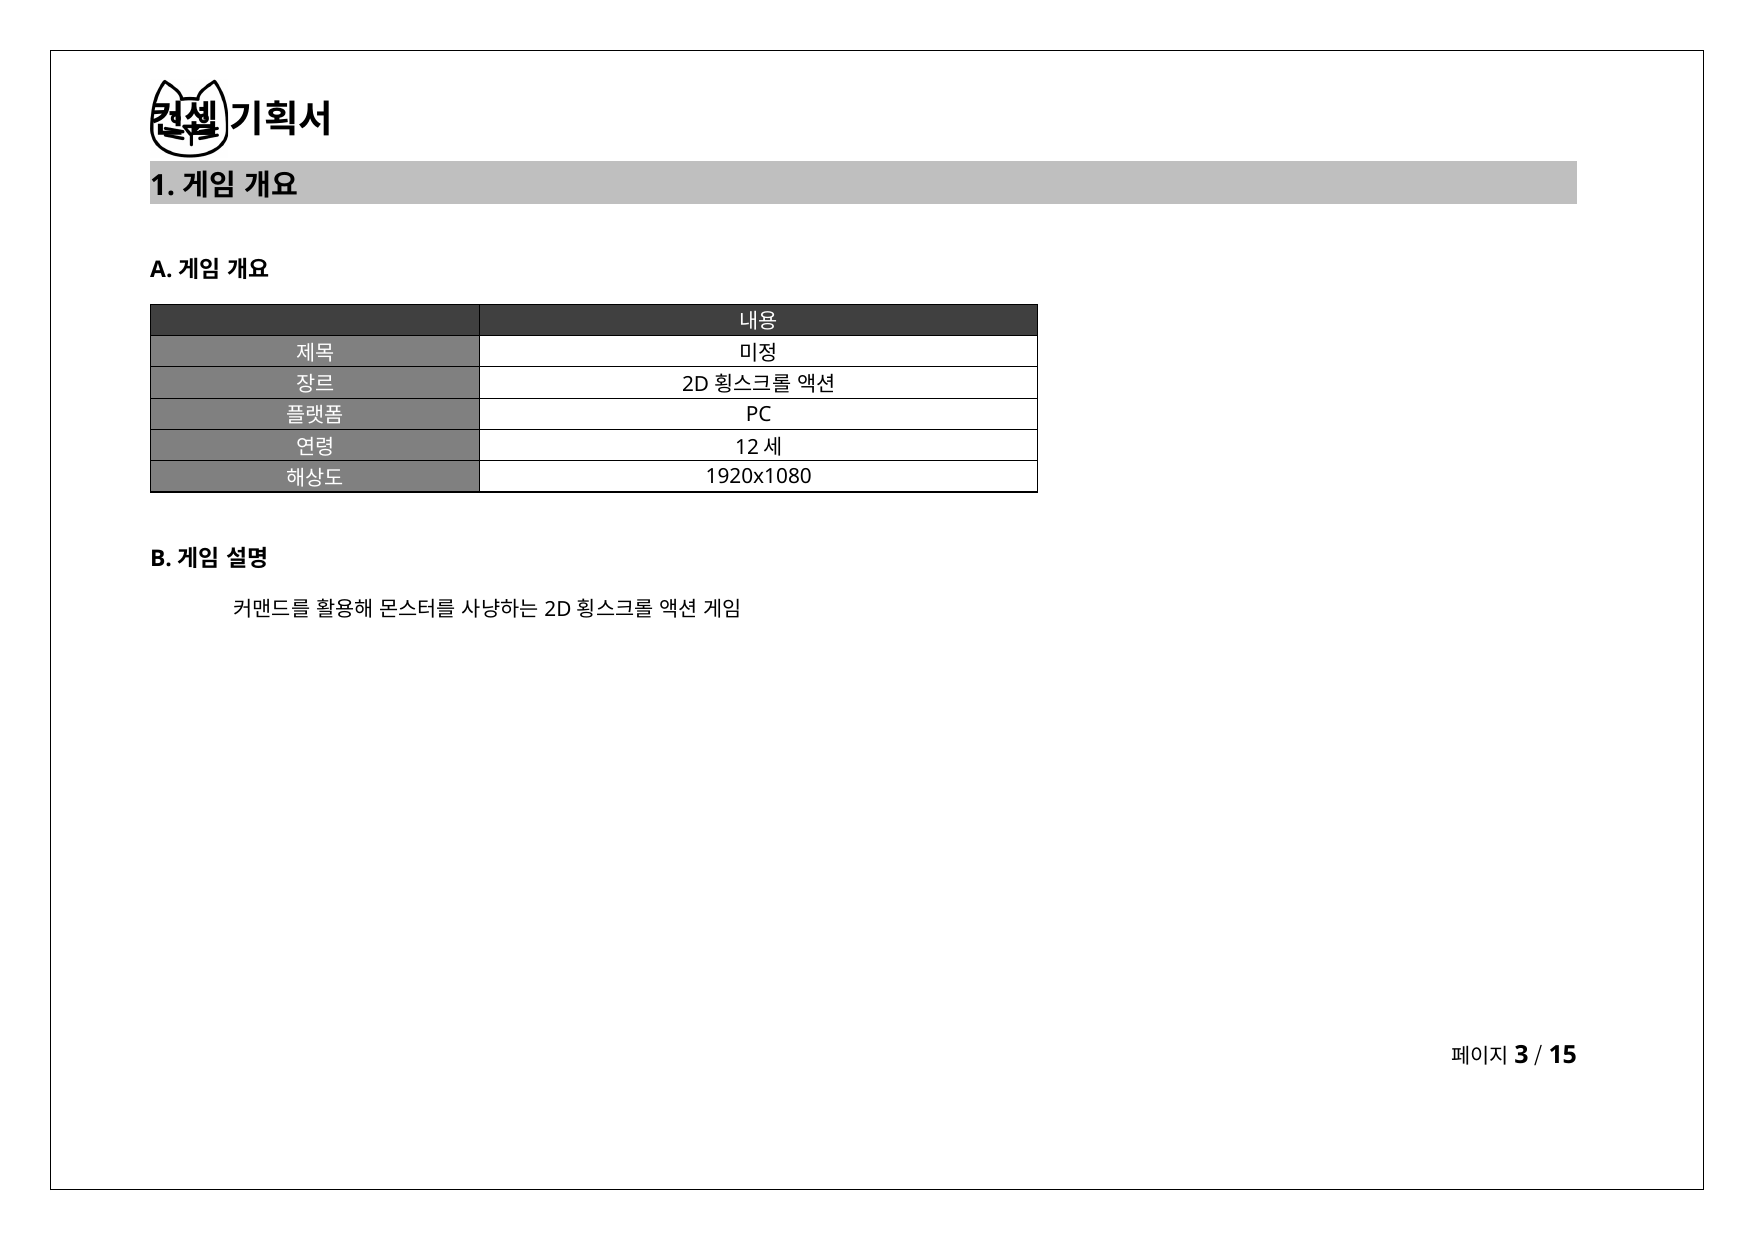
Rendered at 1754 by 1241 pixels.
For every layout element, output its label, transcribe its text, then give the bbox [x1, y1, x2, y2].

table_cell 제목 [151, 336, 479, 366]
text B. 게임 설명 [150, 540, 1577, 573]
table_header 내용 [480, 305, 1037, 335]
table_cell 1920x1080 [480, 461, 1037, 491]
text 1. 게임 개요 [150, 161, 1577, 204]
table_cell 연령 [151, 430, 479, 460]
picture [150, 79, 229, 158]
table_cell 플랫폼 [151, 399, 479, 429]
table_cell 미정 [480, 336, 1037, 366]
table_header [151, 305, 479, 335]
text A. 게임 개요 [150, 251, 1577, 284]
text 커맨드를 활용해 몬스터를 사냥하는 2D 횡스크롤 액션 게임 [150, 592, 1577, 623]
table_cell 장르 [151, 367, 479, 398]
table_cell PC [480, 399, 1037, 429]
table_cell 12세 [480, 430, 1037, 460]
table_cell 해상도 [151, 461, 479, 491]
table_cell 2D 횡스크롤 액션 [480, 367, 1037, 398]
